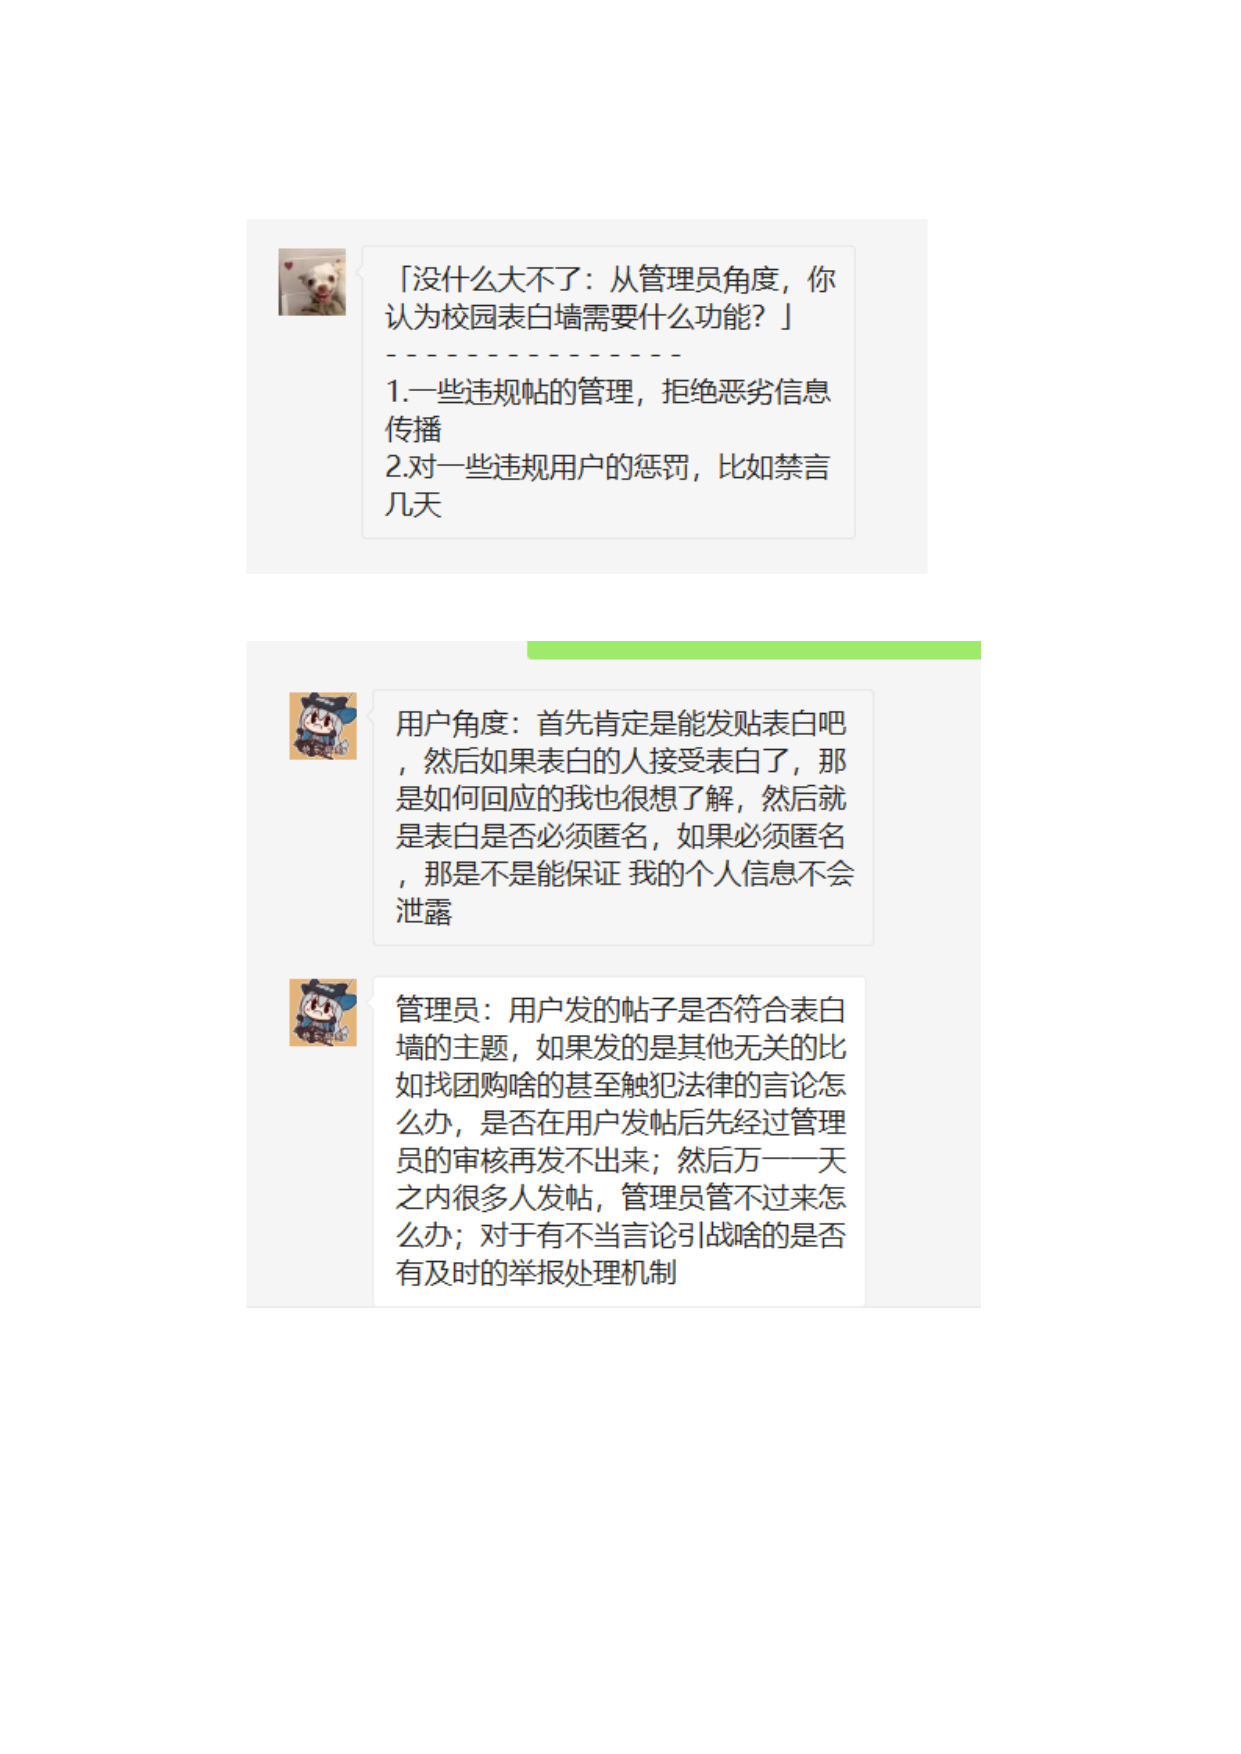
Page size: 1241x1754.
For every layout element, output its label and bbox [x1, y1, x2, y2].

picture [246, 219, 928, 574]
picture [246, 641, 981, 1308]
